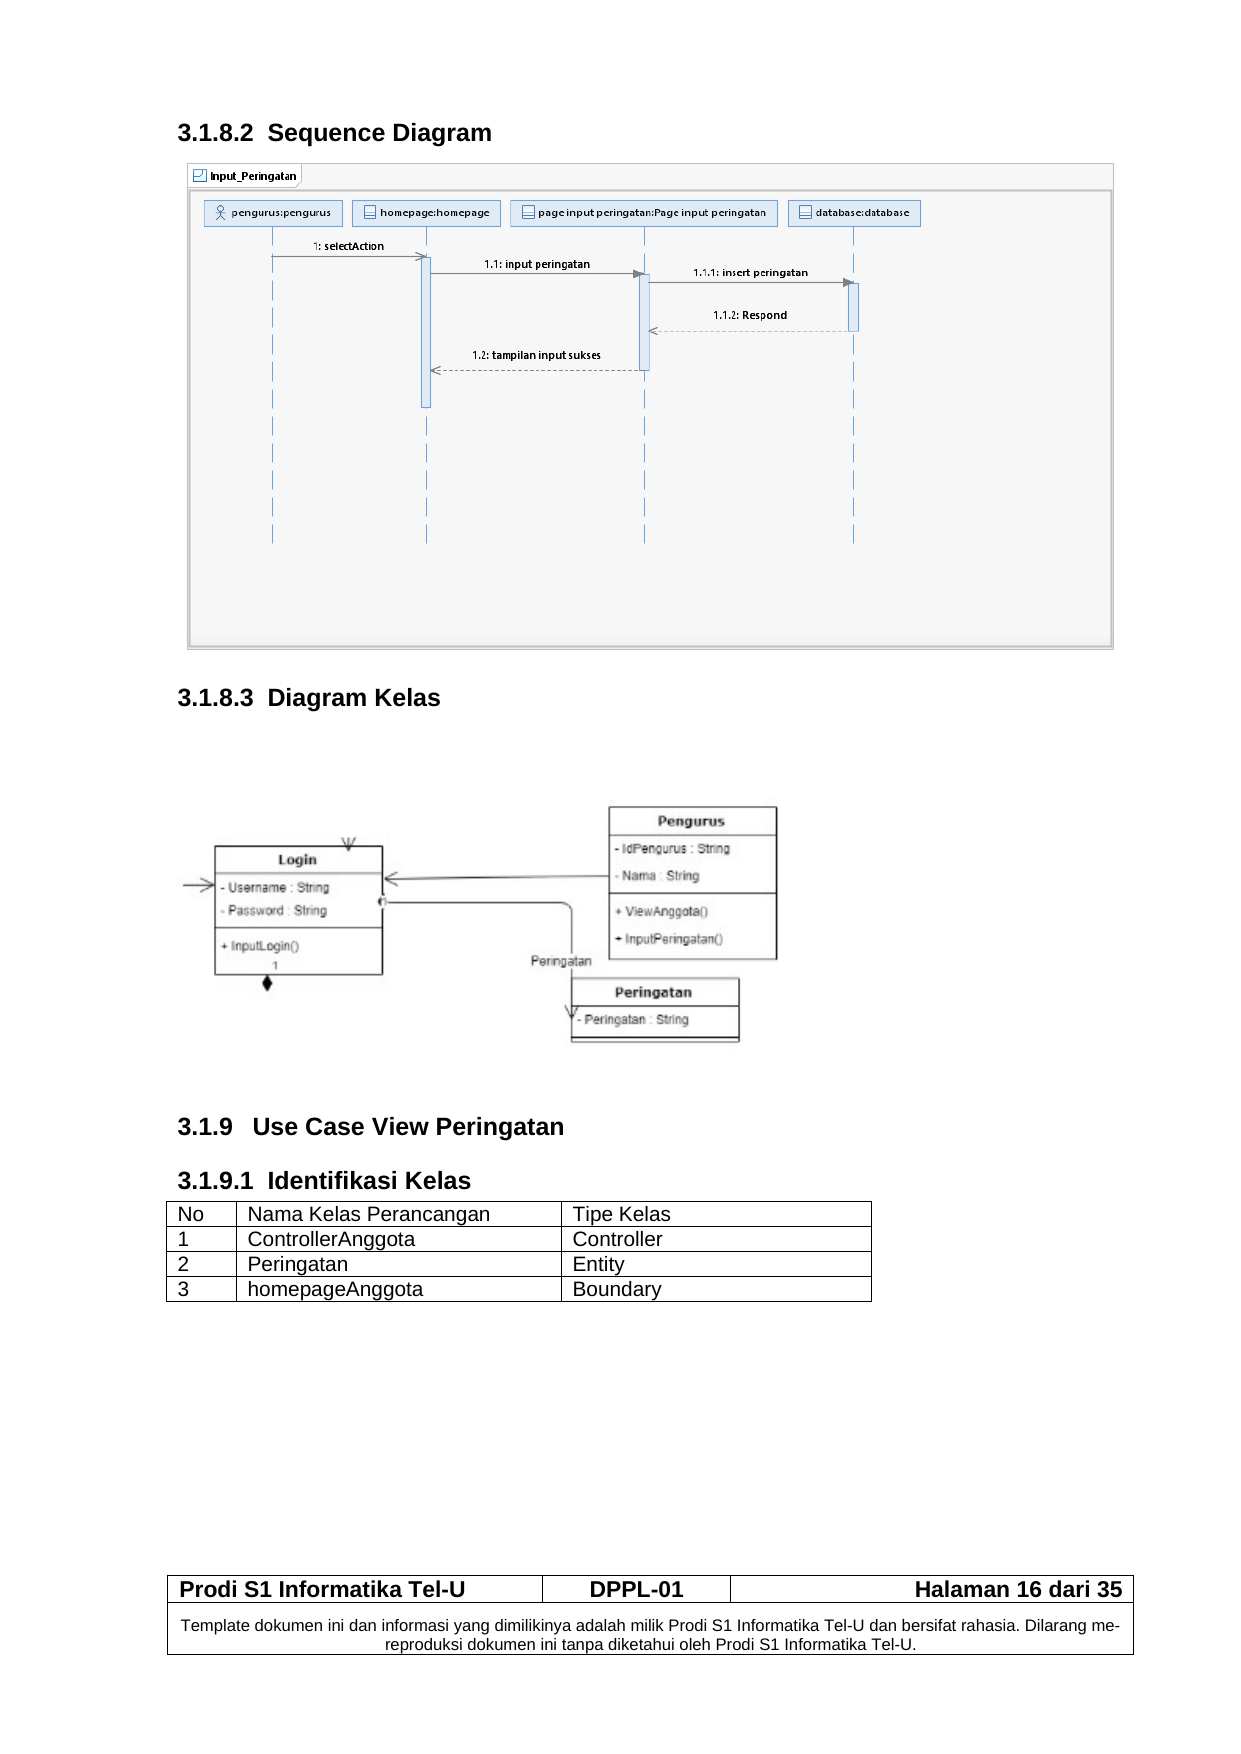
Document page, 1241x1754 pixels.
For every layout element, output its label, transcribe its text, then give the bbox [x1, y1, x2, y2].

picture [177, 153, 1123, 659]
table_cell Peringatan [237, 1252, 561, 1276]
subtitle Identifikasi Kelas [177, 1166, 1122, 1194]
table_cell homepageAnggota [237, 1277, 561, 1301]
table_cell 2 [167, 1252, 236, 1276]
table_cell 1 [167, 1227, 236, 1251]
table_header No [167, 1202, 236, 1226]
table_header Tipe Kelas [562, 1202, 871, 1226]
table_cell 3 [167, 1277, 236, 1301]
subtitle Diagram Kelas [177, 683, 1122, 712]
table_cell Boundary [562, 1277, 871, 1301]
table_header Nama Kelas Perancangan [237, 1202, 561, 1226]
table_cell Controller [562, 1227, 871, 1251]
subtitle Sequence Diagram [177, 118, 1122, 147]
subtitle Use Case View Peringatan [177, 1112, 1122, 1141]
table_cell Entity [562, 1252, 871, 1276]
table_cell ControllerAnggota [237, 1227, 561, 1251]
picture [177, 736, 895, 1087]
